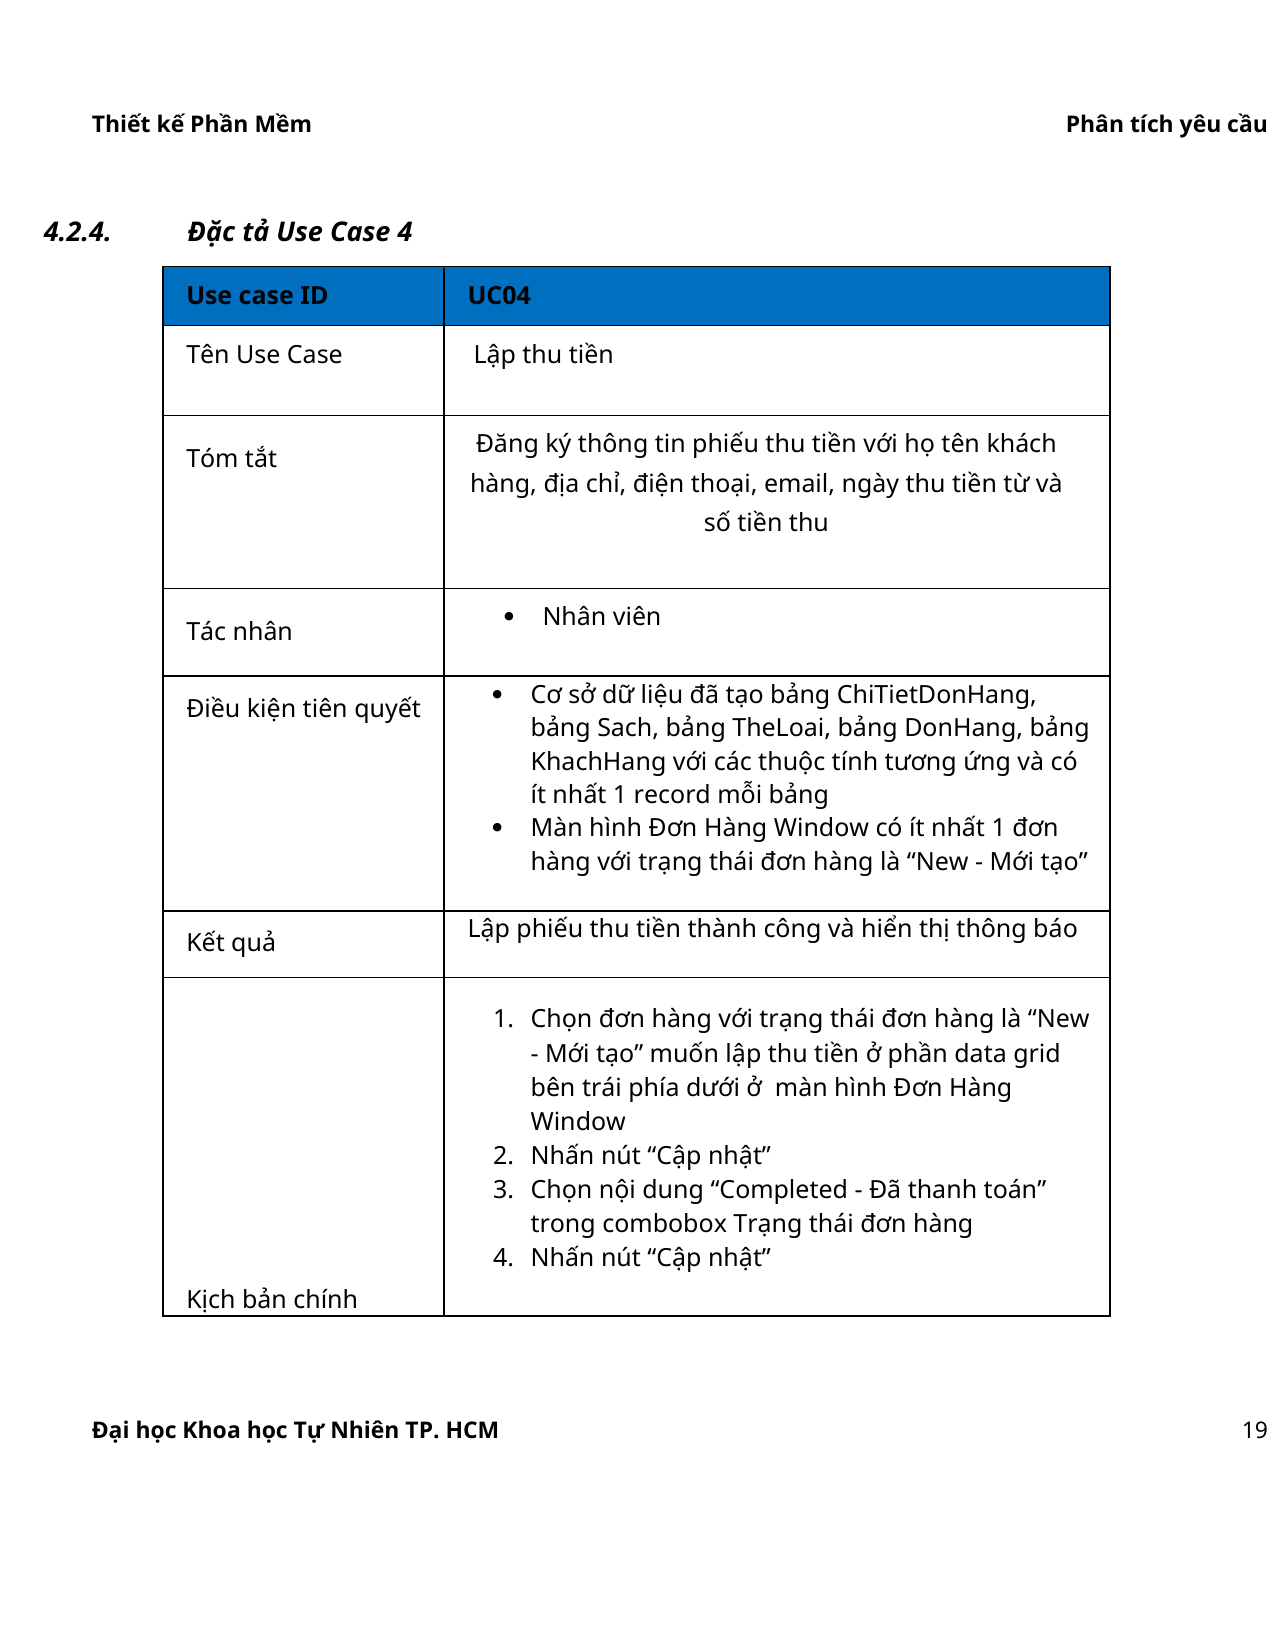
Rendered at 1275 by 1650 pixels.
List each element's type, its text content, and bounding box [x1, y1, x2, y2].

table_cell Cơ sở dữ liệu đã tạo bảng ChiTietDonHang, bảng Sach, bảng TheLoai, bảng DonHang, bảng KhachHang với các thuộc tính tương ứng và có ít nhất 1 record mỗi bảng Màn hình Đơn Hàng Window có ít nhất 1 đơn hàng với trạng thái đơn hàng là “New - Mới tạo” [445, 677, 1109, 910]
table_header Chọn đơn hàng với trạng thái đơn hàng là “New - Mới tạo” muốn lập thu tiền ở phần data grid bên trái phía dưới ở màn hình Đơn Hàng Window Nhấn nút “Cập nhật” Chọn nội dung “Completed - Đã thanh toán” trong combobox Trạng thái đơn hàng Nhấn nút “Cập nhật” [445, 978, 1109, 1315]
table_header UC04 [445, 267, 1109, 325]
table_cell Kết quả [164, 912, 443, 976]
table_header Kịch bản chính [164, 978, 443, 1315]
subtitle Đặc tả Use Case 4 [44, 212, 1256, 249]
table_header Use case ID [164, 267, 444, 325]
table_cell Tác nhân [164, 589, 443, 675]
table_cell Đăng ký thông tin phiếu thu tiền với họ tên khách hàng, địa chỉ, điện thoại, email, ngày thu tiền từ và số tiền thu [445, 416, 1109, 588]
table_cell Lập thu tiền [445, 326, 1109, 414]
table_cell Tóm tắt [164, 416, 443, 588]
table_cell Nhân viên [445, 589, 1109, 675]
table_cell Điều kiện tiên quyết [164, 677, 443, 910]
table_cell Tên Use Case [164, 326, 443, 414]
table_cell Lập phiếu thu tiền thành công và hiển thị thông báo [445, 912, 1109, 976]
